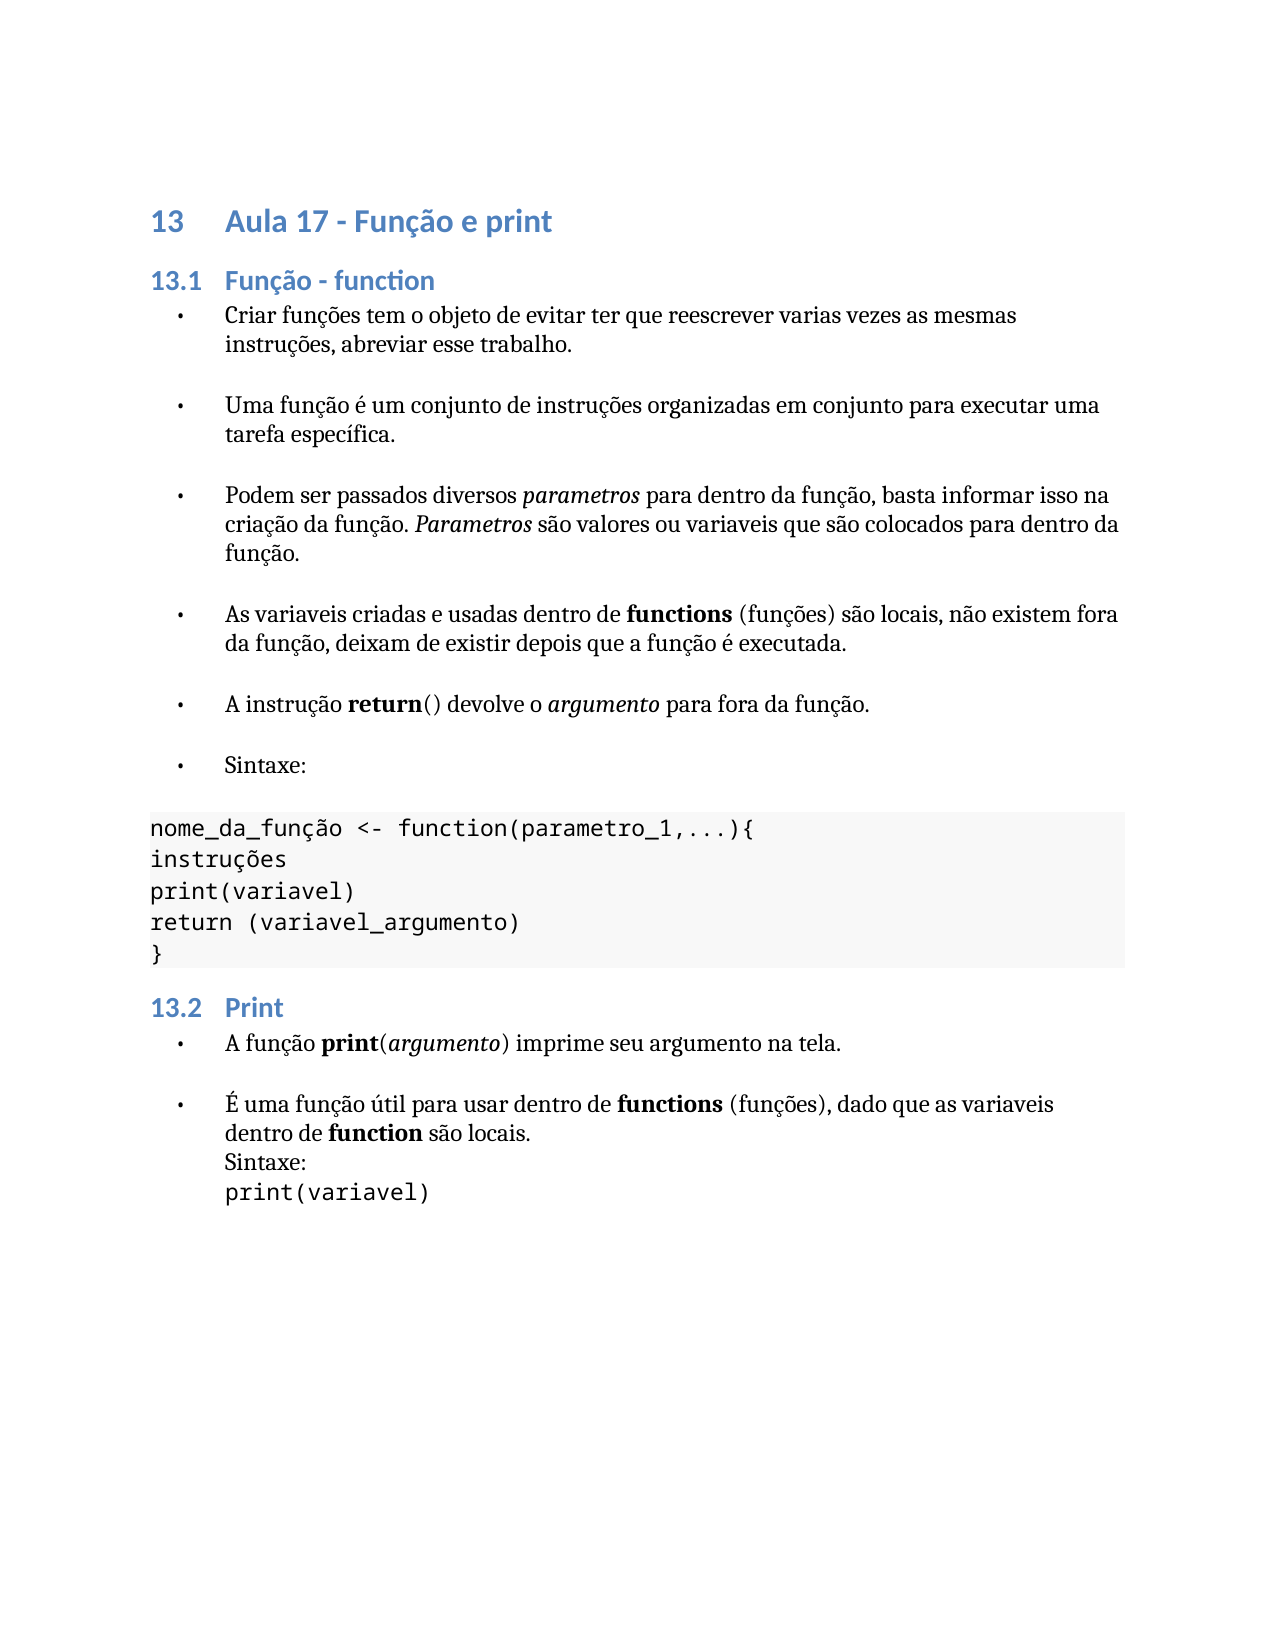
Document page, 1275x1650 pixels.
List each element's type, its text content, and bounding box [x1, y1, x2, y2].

subtitle 13 Aula 17 - Função e print [150, 200, 1125, 241]
subtitle 13.2 Print [150, 989, 1125, 1025]
list Criar funções tem o objeto de evitar ter que reescrever varias vezes as mesmas instruções, abreviar esse trabalho. [175, 301, 1125, 387]
text nome_da_função <- function(parametro_1,...){ instruções print(variavel) return (variavel_argumento) } [150, 812, 1125, 968]
list É uma função útil para usar dentro de functions (funções), dado que as variaveis dentro de function são locais. Sintaxe: print(variavel) [175, 1090, 1125, 1236]
list A função print(argumento) imprime seu argumento na tela. [175, 1029, 1125, 1086]
list Uma função é um conjunto de instruções organizadas em conjunto para executar uma tarefa específica. [175, 391, 1125, 477]
subtitle 13.1 Função - function [150, 262, 1125, 297]
list As variaveis criadas e usadas dentro de functions (funções) são locais, não existem fora da função, deixam de existir depois que a função é executada. [175, 600, 1125, 686]
list A instrução return() devolve o argumento para fora da função. [175, 690, 1125, 747]
list Sintaxe: [175, 751, 1125, 808]
list Podem ser passados diversos parametros para dentro da função, basta informar isso na criação da função. Parametros são valores ou variaveis que são colocados para dentro da função. [175, 481, 1125, 596]
